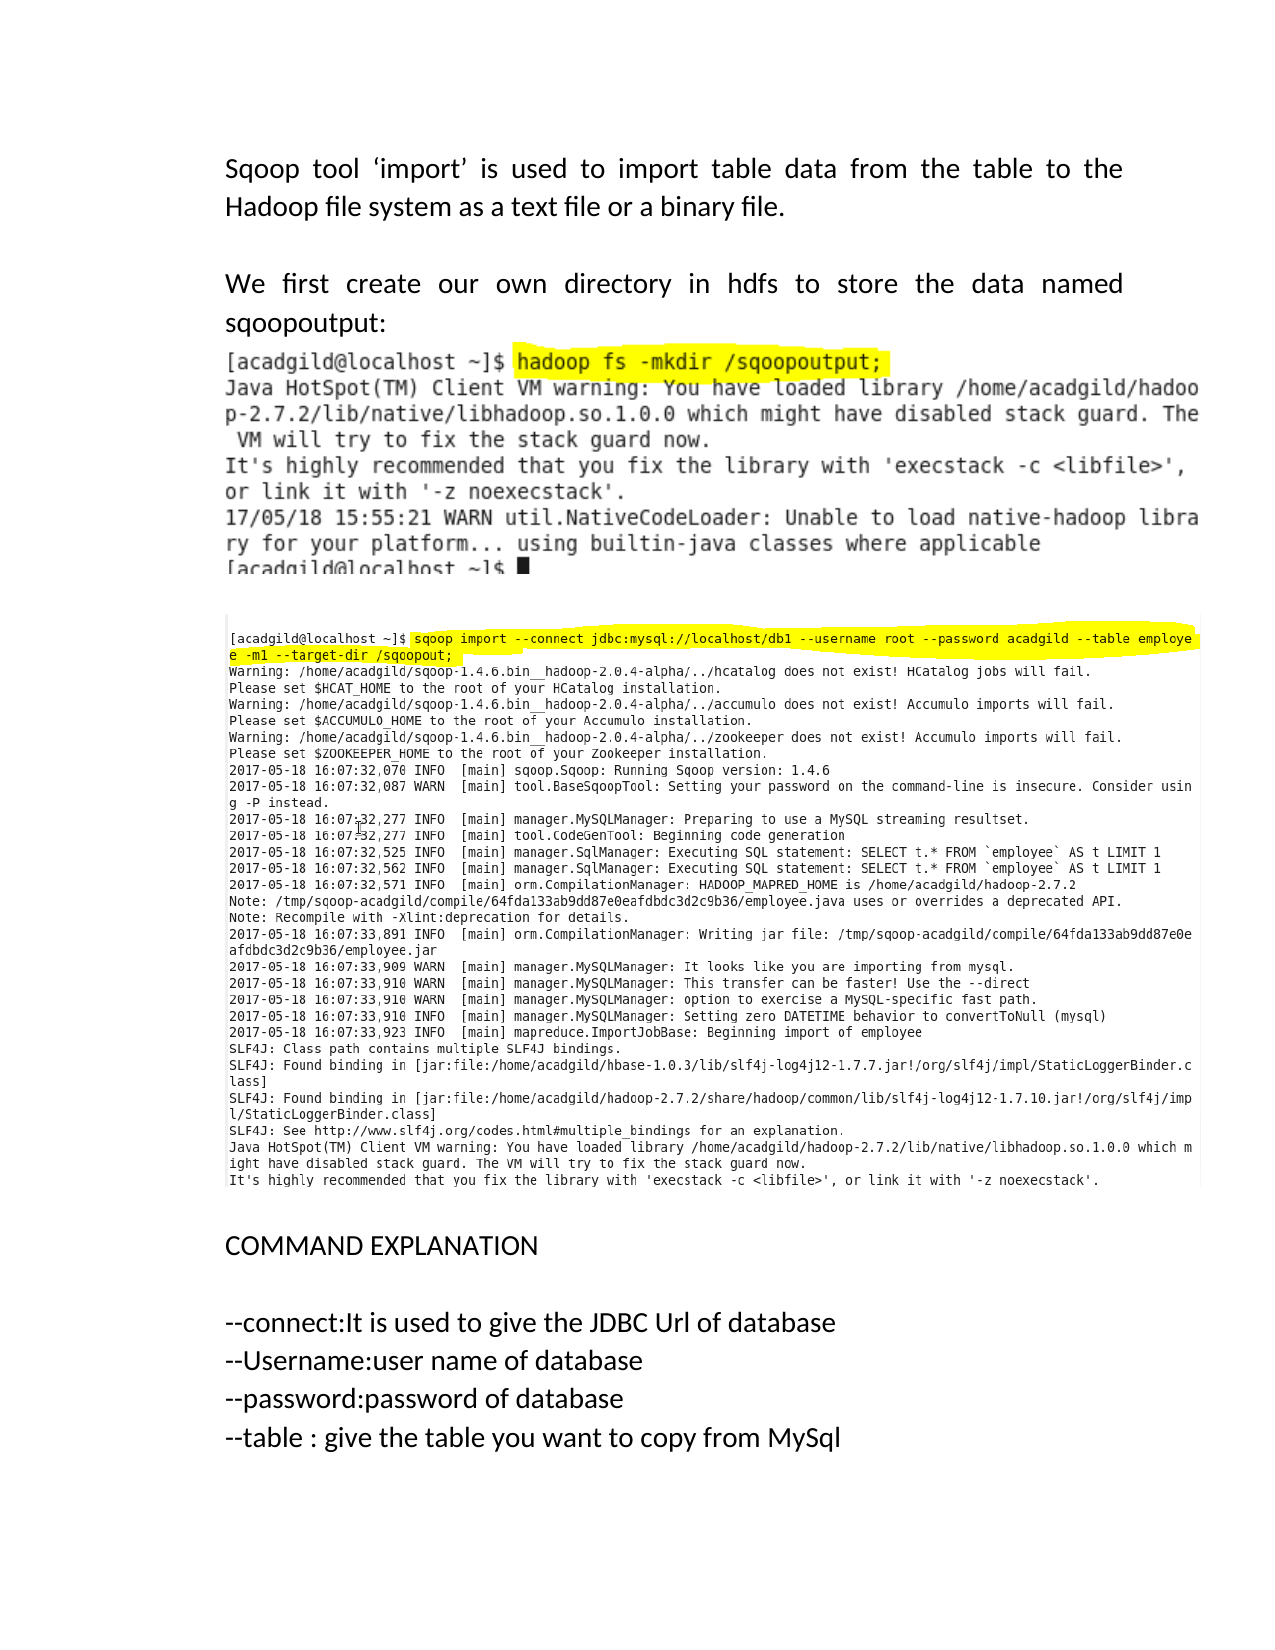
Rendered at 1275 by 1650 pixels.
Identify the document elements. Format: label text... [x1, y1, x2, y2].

list --Username:user name of database [225, 1342, 1125, 1378]
list COMMAND EXPLANATION [225, 1227, 1125, 1262]
picture [225, 614, 1200, 1187]
list We first create our own directory in hdfs to store the data named sqoopoutput: [225, 265, 1125, 339]
picture [225, 342, 1200, 574]
list --table : give the table you want to copy from MySql [225, 1419, 1125, 1454]
list --connect:It is used to give the JDBC Url of database [225, 1304, 1125, 1339]
list Sqoop tool ‘import’ is used to import table data from the table to the Hadoop file system as a text file or a binary file. [225, 150, 1125, 224]
list --password:password of database [225, 1381, 1125, 1416]
